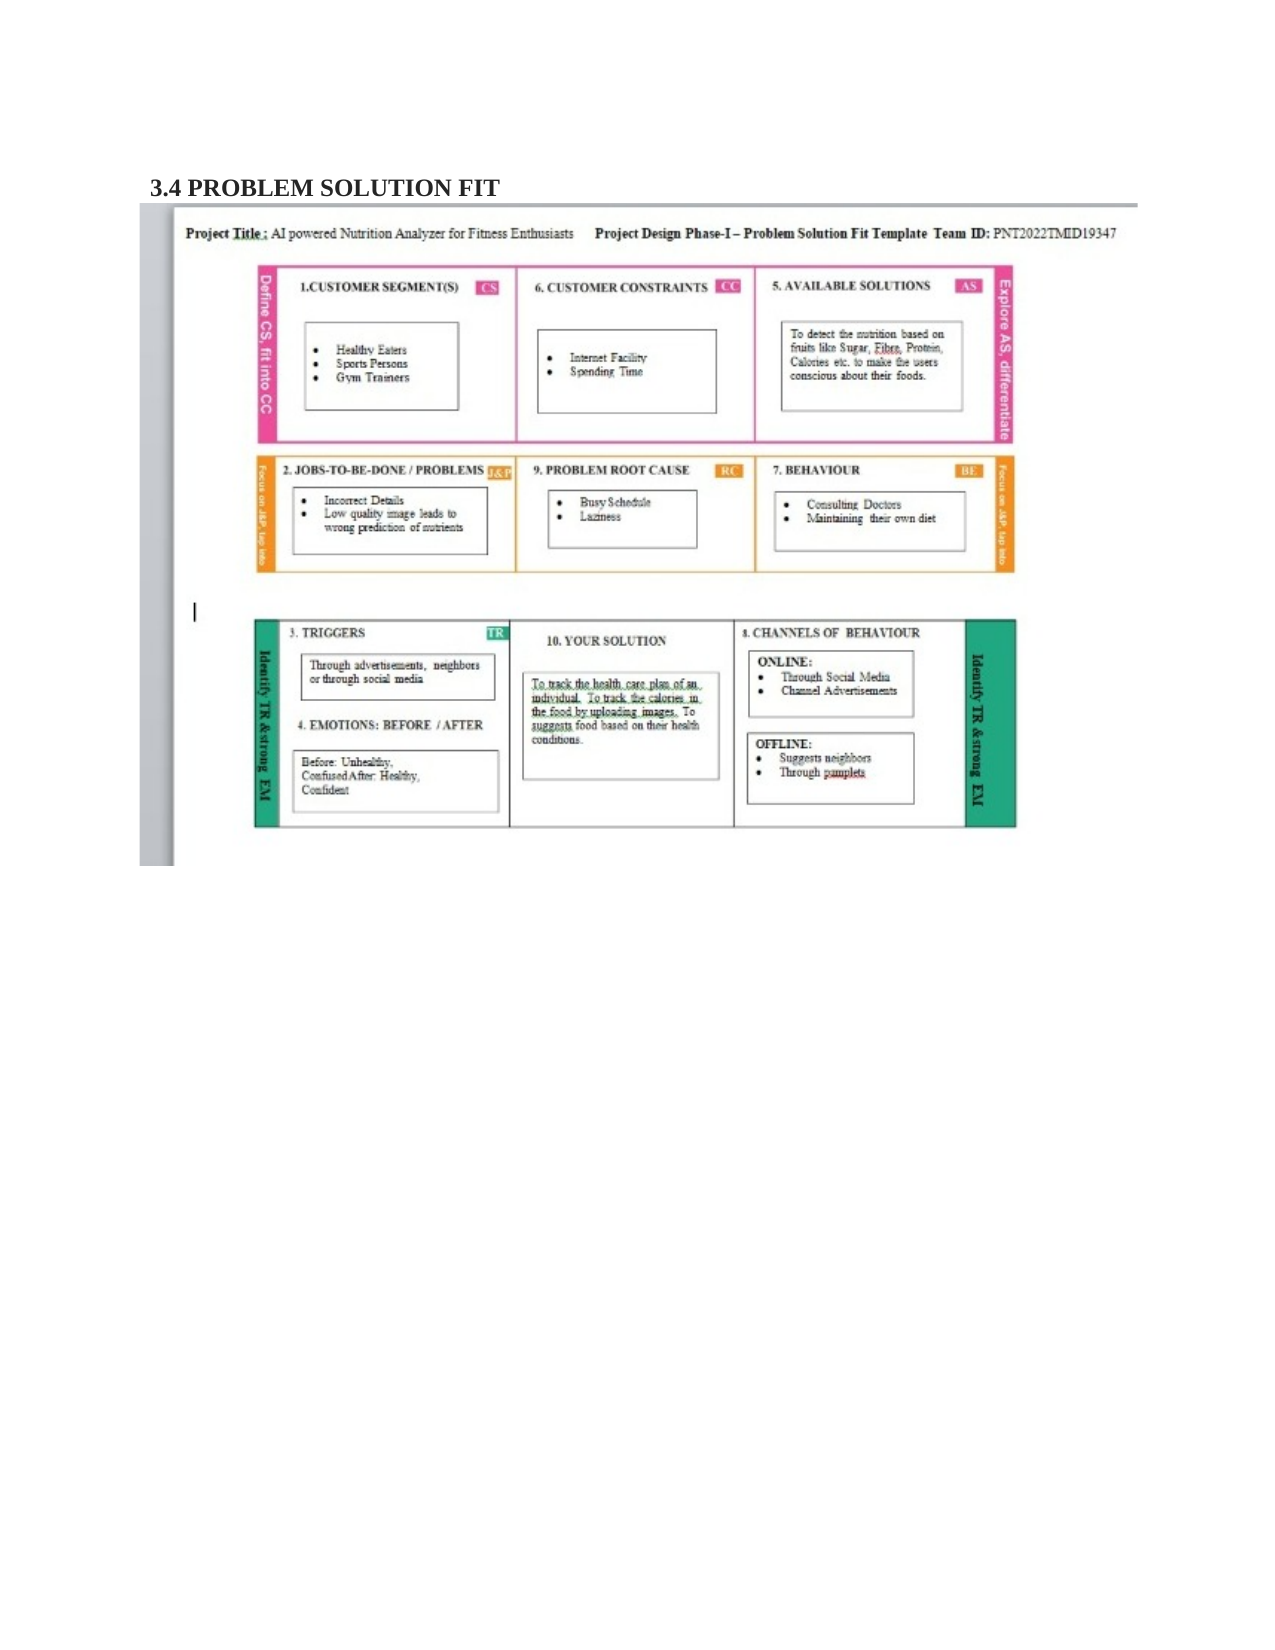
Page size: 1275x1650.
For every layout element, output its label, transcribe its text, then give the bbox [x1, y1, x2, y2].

picture [139, 203, 1138, 866]
subtitle PROBLEM SOLUTION FIT [150, 173, 1137, 202]
